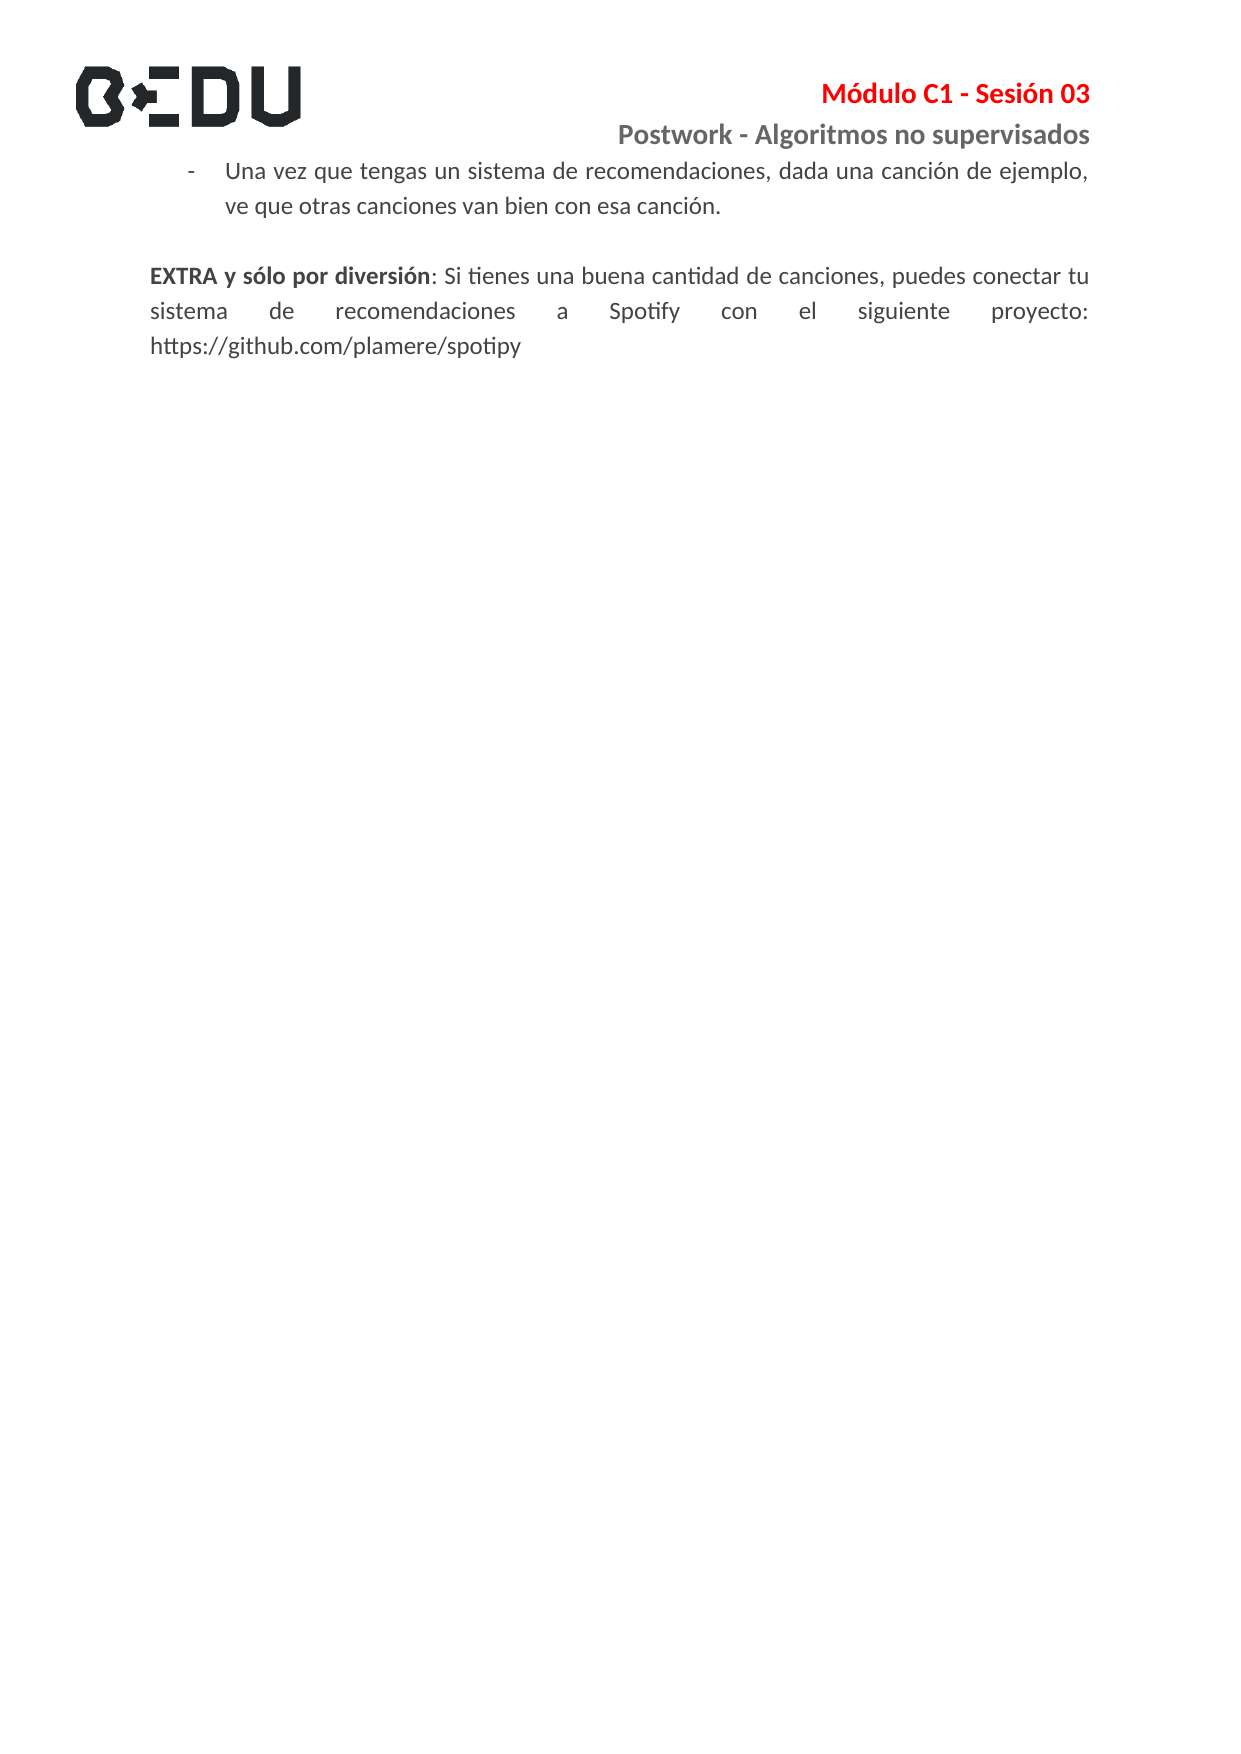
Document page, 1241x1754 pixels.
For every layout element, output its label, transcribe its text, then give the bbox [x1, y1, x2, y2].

text EXTRA y sólo por diversión: Si tienes una buena cantidad de canciones, puedes conectar tu sistema de recomendaciones a Spotify con el siguiente proyecto: https://github.com/plamere/spotipy [150, 260, 1090, 361]
picture [73, 61, 303, 132]
list Una vez que tengas un sistema de recomendaciones, dada una canción de ejemplo, ve que otras canciones van bien con esa canción. [187, 155, 1090, 221]
